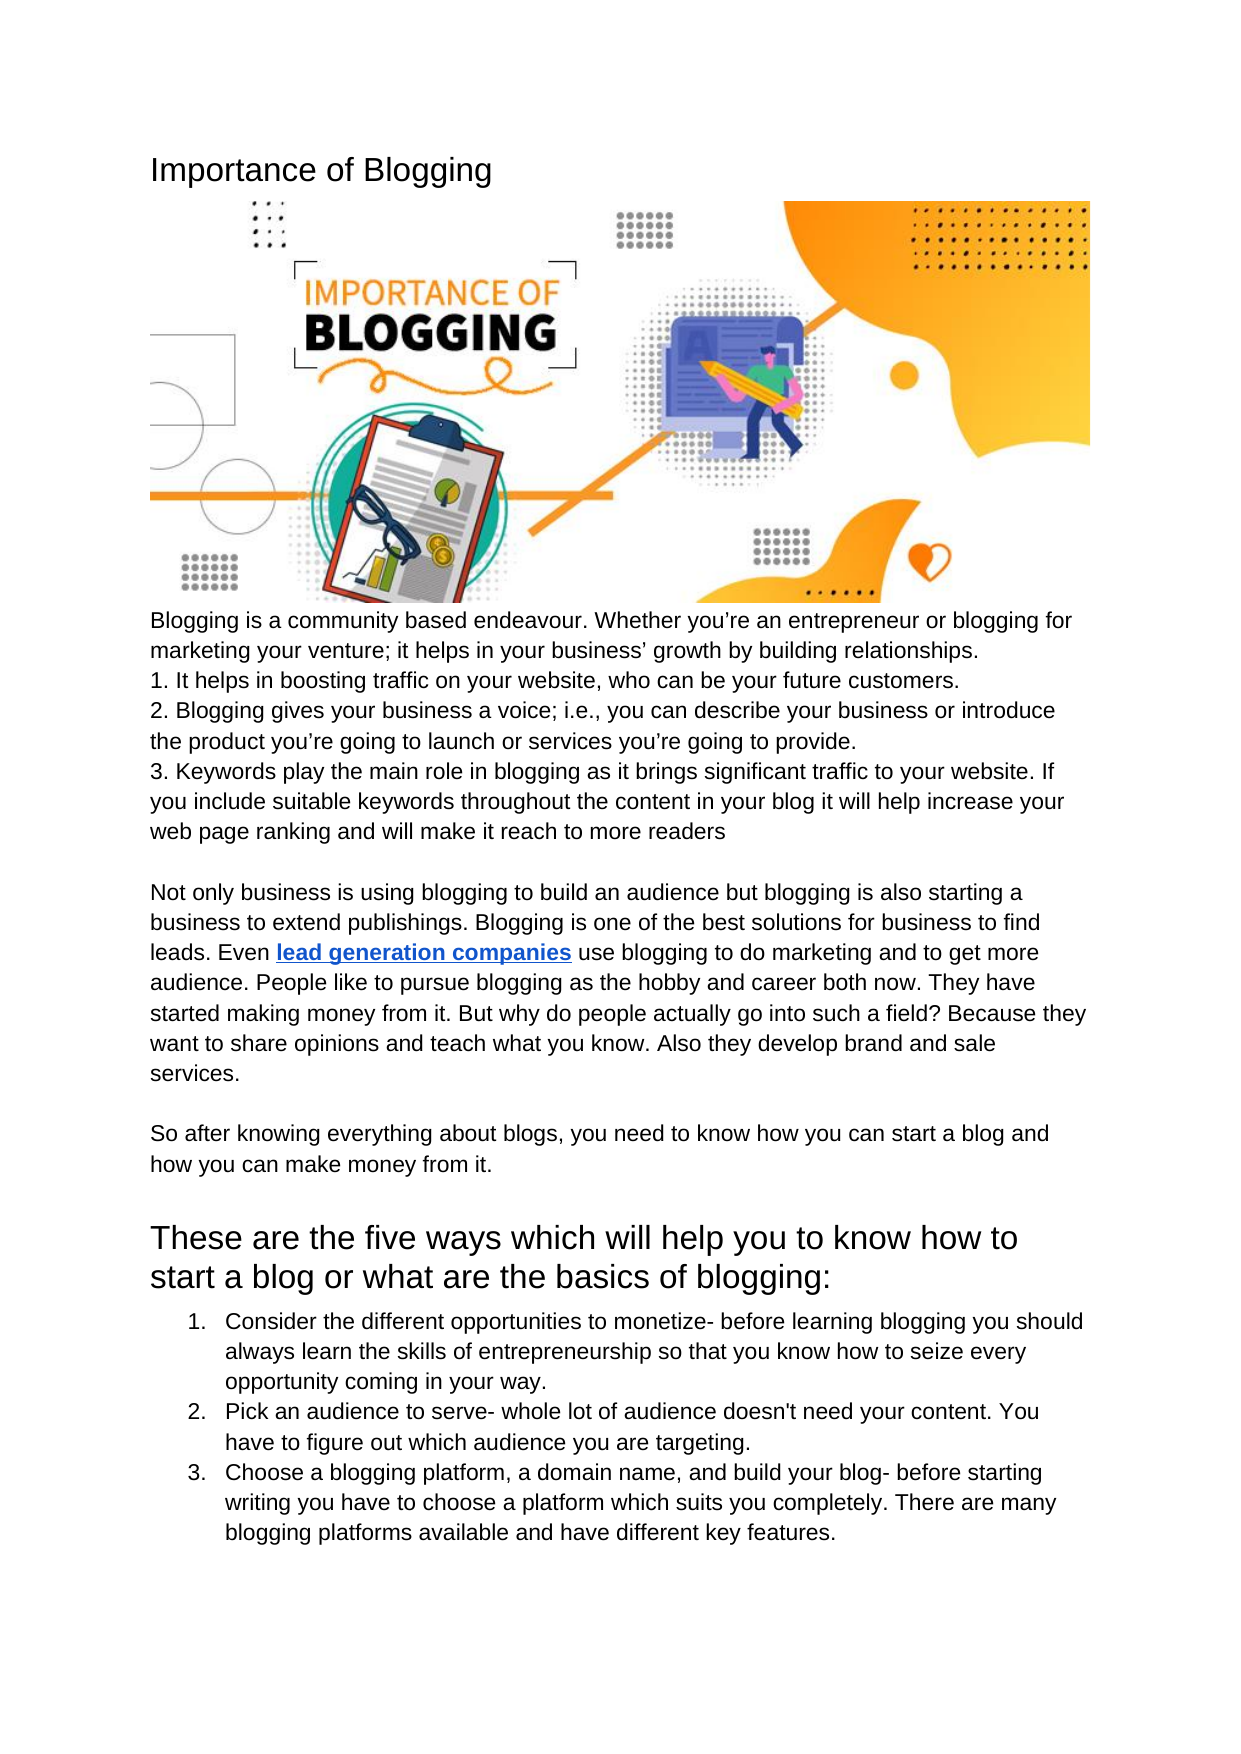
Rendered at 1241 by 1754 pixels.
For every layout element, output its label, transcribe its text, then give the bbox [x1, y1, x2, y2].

text 2. Blogging gives your business a voice; i.e., you can describe your business or introduce the product you’re going to launch or services you’re going to provide. [150, 697, 1090, 754]
list Choose a blogging platform, a domain name, and build your blog- before starting writing you have to choose a platform which suits you completely. There are many blogging platforms available and have different key features. [187, 1459, 1090, 1546]
list Pick an audience to serve- whole lot of audience doesn't need your content. You have to figure out which audience you are targeting. [187, 1398, 1090, 1455]
text Blogging is a community based endeavour. Whether you’re an entrepreneur or blogging for marketing your venture; it helps in your business’ growth by building relationships. [150, 607, 1090, 663]
subtitle These are the five ways which will help you to know how to start a blog or what are the basics of blogging: [150, 1218, 1090, 1295]
text 3. Keywords play the main role in blogging as it brings significant traffic to your website. If you include suitable keywords throughout the content in your blog it will help increase your web page ranking and will make it reach to more readers [150, 758, 1090, 845]
list Consider the different opportunities to monetize- before learning blogging you should always learn the skills of entrepreneurship so that you know how to seize every opportunity coming in your way. [187, 1308, 1090, 1394]
text 1. It helps in boosting traffic on your website, who can be your future customers. [150, 667, 1090, 694]
text Not only business is using blogging to build an audience but blogging is also starting a business to extend publishings. Blogging is one of the best solutions for business to find leads. Even lead generation companies use blogging to do marketing and to get more audience. People like to pursue blogging as the hobby and career both now. They have started making money from it. But why do people actually go into such a field? Because they want to share opinions and teach what you know. Also they develop brand and sale services. [150, 879, 1090, 1086]
picture [150, 201, 1091, 603]
text So after knowing everything about blogs, you need to know how you can start a blog and how you can make money from it. [150, 1120, 1090, 1177]
subtitle Importance of Blogging [150, 150, 1090, 188]
